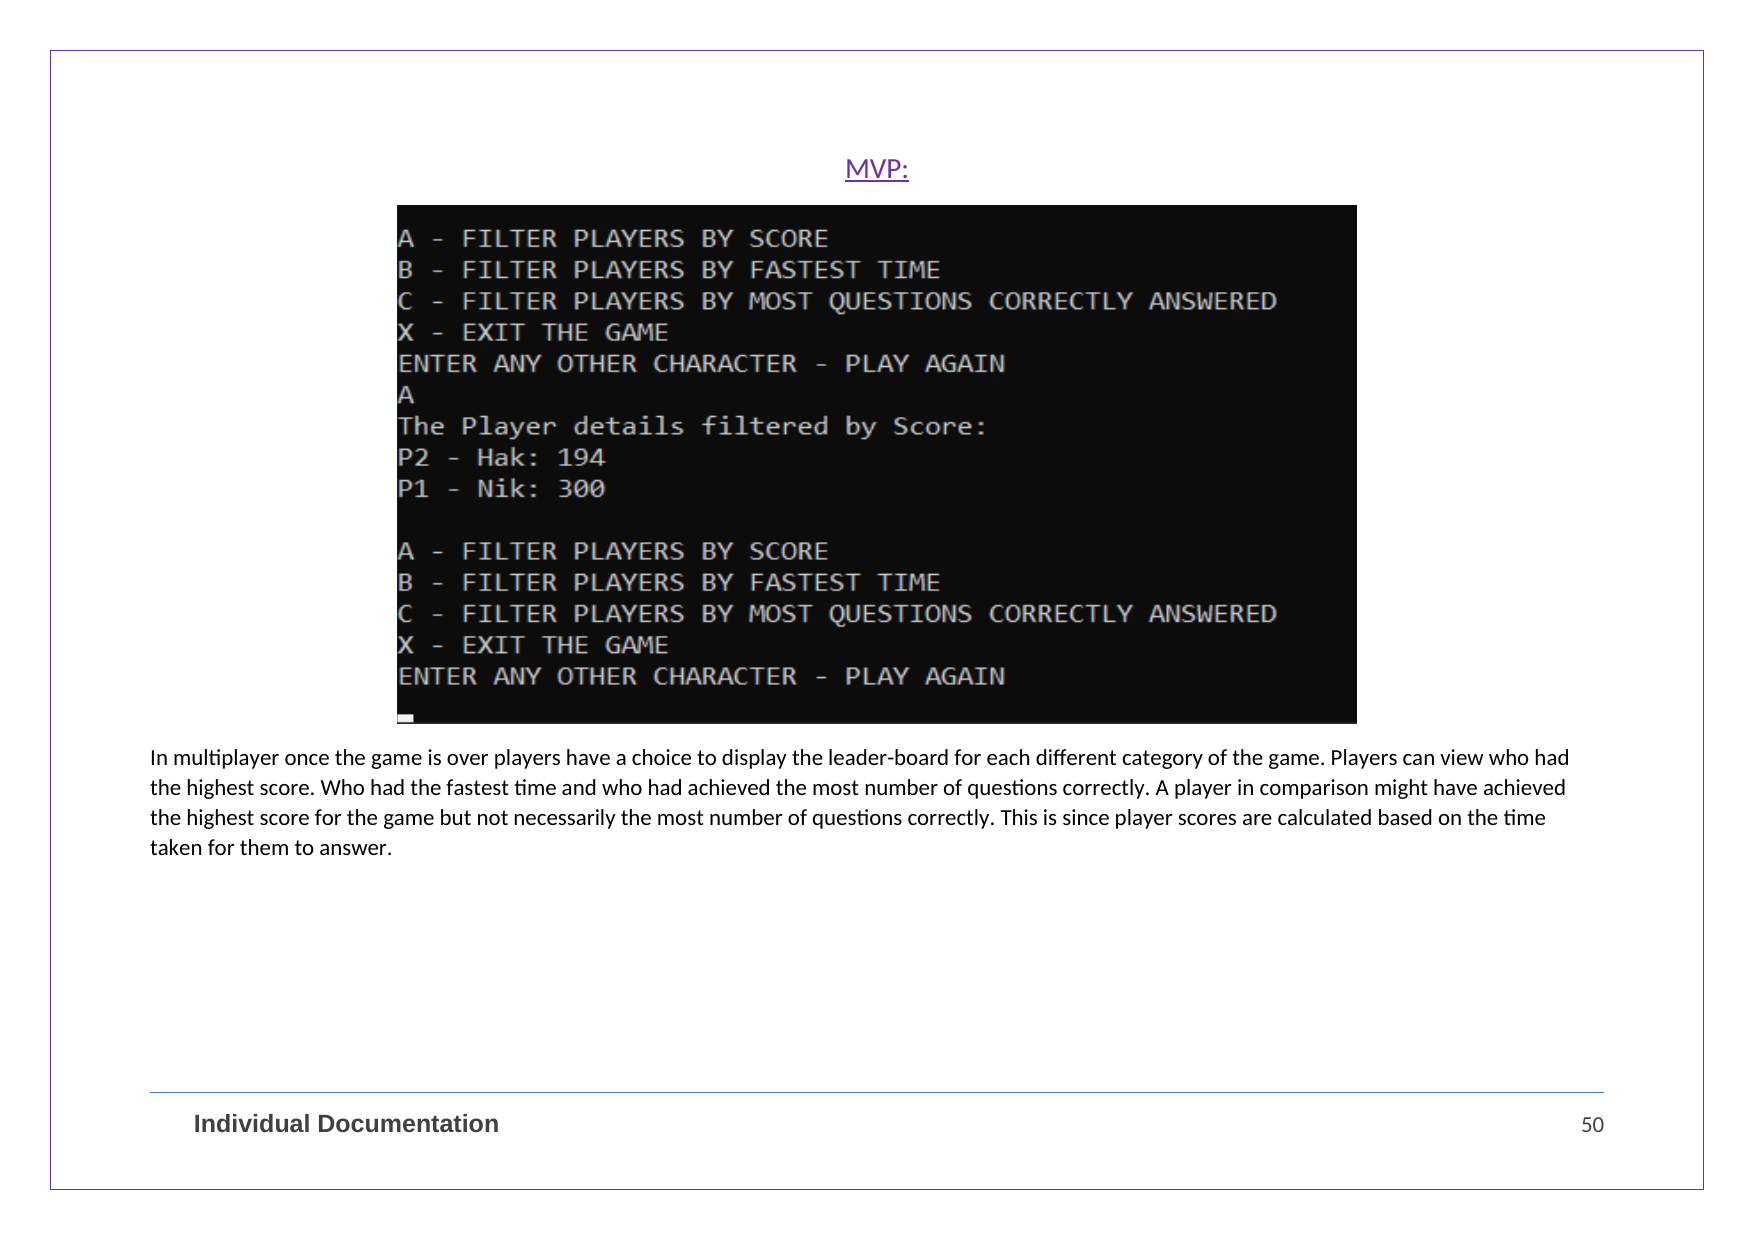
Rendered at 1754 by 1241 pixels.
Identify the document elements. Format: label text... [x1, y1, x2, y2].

text In multiplayer once the game is over players have a choice to display the leader-board for each different category of the game. Players can view who had the highest score. Who had the fastest time and who had achieved the most number of questions correctly. A player in comparison might have achieved the highest score for the game but not necessarily the most number of questions correctly. This is since player scores are calculated based on the time taken for them to answer. [150, 743, 1604, 861]
text MVP: [150, 150, 1604, 186]
picture [397, 205, 1357, 724]
